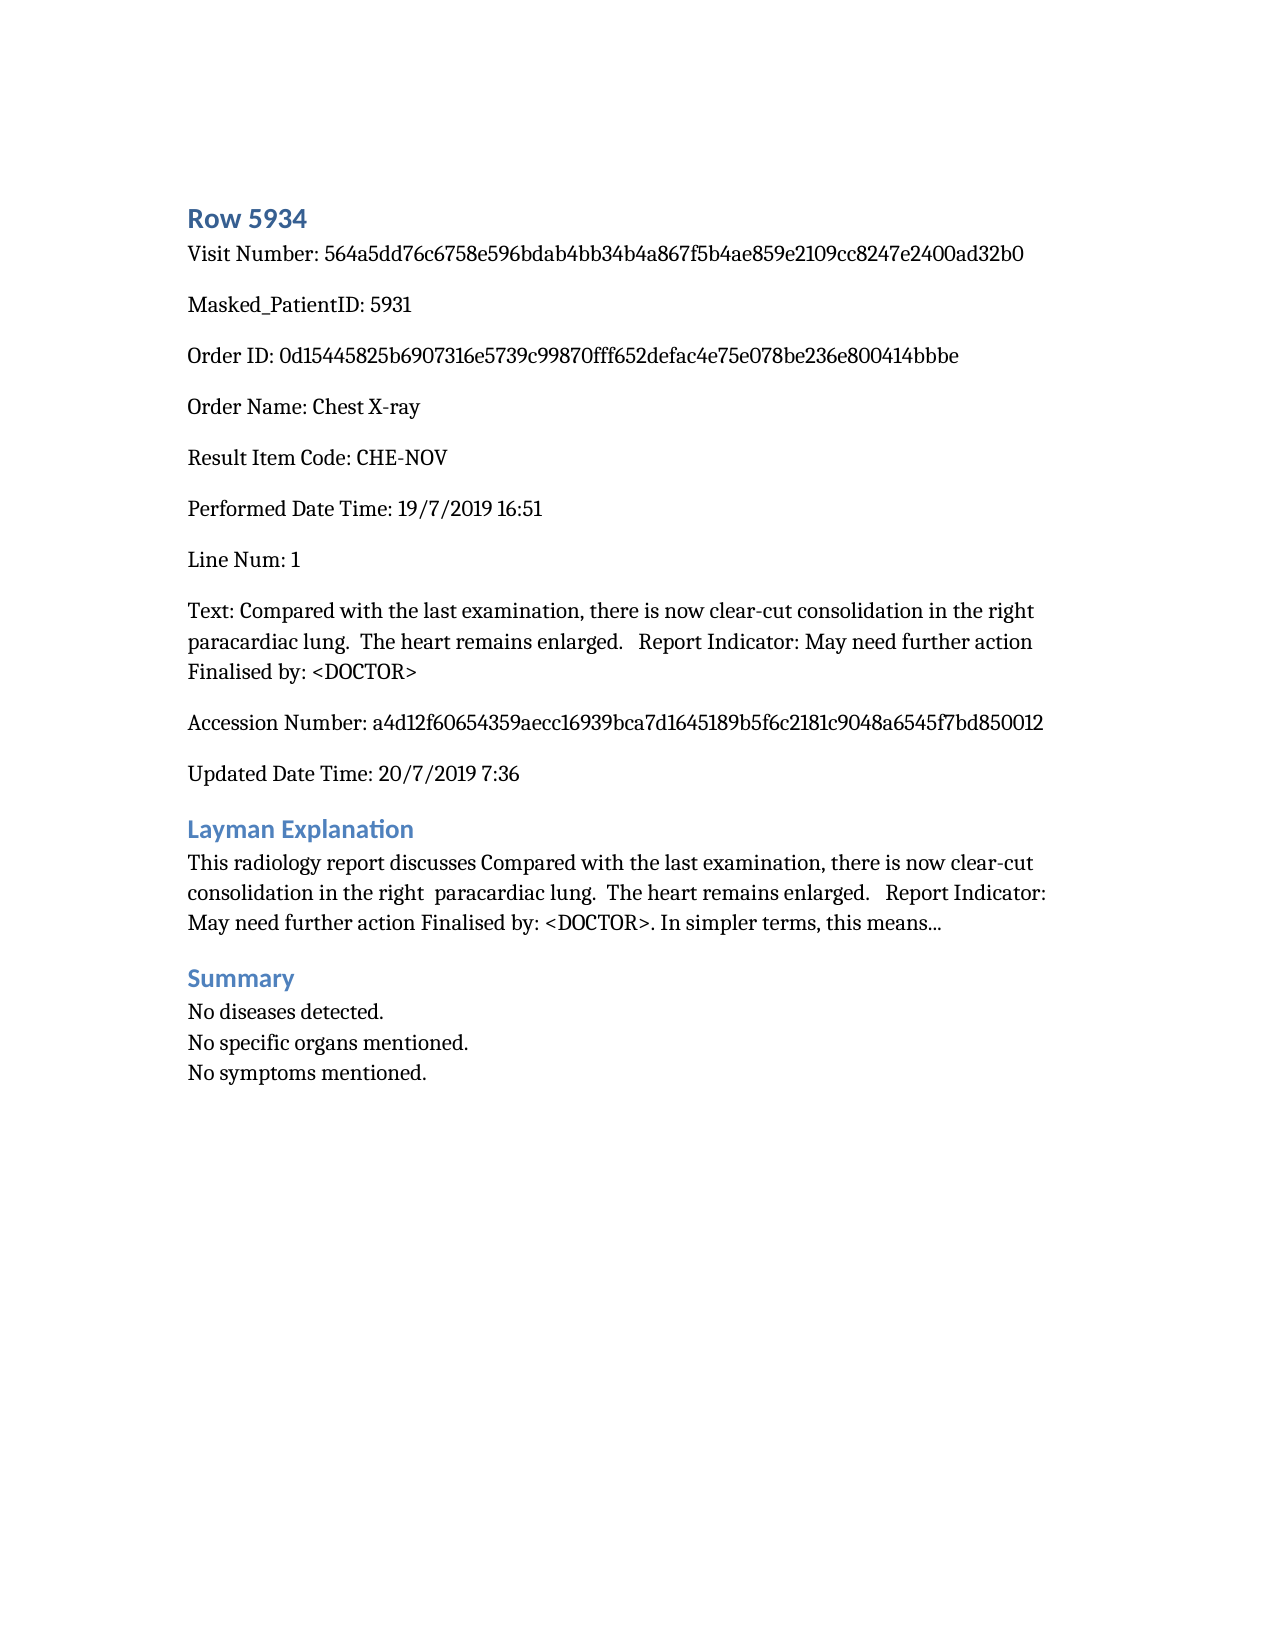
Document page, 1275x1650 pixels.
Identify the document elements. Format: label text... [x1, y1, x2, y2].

text Masked_PatientID: 5931 [187, 292, 1087, 318]
text Order Name: Chest X-ray [187, 394, 1087, 420]
text This radiology report discusses Compared with the last examination, there is now clear-cut consolidation in the right paracardiac lung. The heart remains enlarged. Report Indicator: May need further action Finalised by: <DOCTOR>. In simpler terms, this means... [187, 850, 1087, 936]
text No diseases detected. No specific organs mentioned. No symptoms mentioned. [187, 999, 1087, 1086]
subtitle Row 5934 [187, 200, 1087, 236]
text Text: Compared with the last examination, there is now clear-cut consolidation in the right paracardiac lung. The heart remains enlarged. Report Indicator: May need further action Finalised by: <DOCTOR> [187, 598, 1087, 685]
text Updated Date Time: 20/7/2019 7:36 [187, 761, 1087, 787]
text Order ID: 0d15445825b6907316e5739c99870fff652defac4e75e078be236e800414bbbe [187, 343, 1087, 369]
text Visit Number: 564a5dd76c6758e596bdab4bb34b4a867f5b4ae859e2109cc8247e2400ad32b0 [187, 241, 1087, 267]
subtitle Layman Explanation [187, 812, 1087, 845]
text Result Item Code: CHE-NOV [187, 445, 1087, 471]
text Line Num: 1 [187, 547, 1087, 573]
subtitle Summary [187, 961, 1087, 994]
text Accession Number: a4d12f60654359aecc16939bca7d1645189b5f6c2181c9048a6545f7bd850012 [187, 710, 1087, 736]
text Performed Date Time: 19/7/2019 16:51 [187, 496, 1087, 522]
